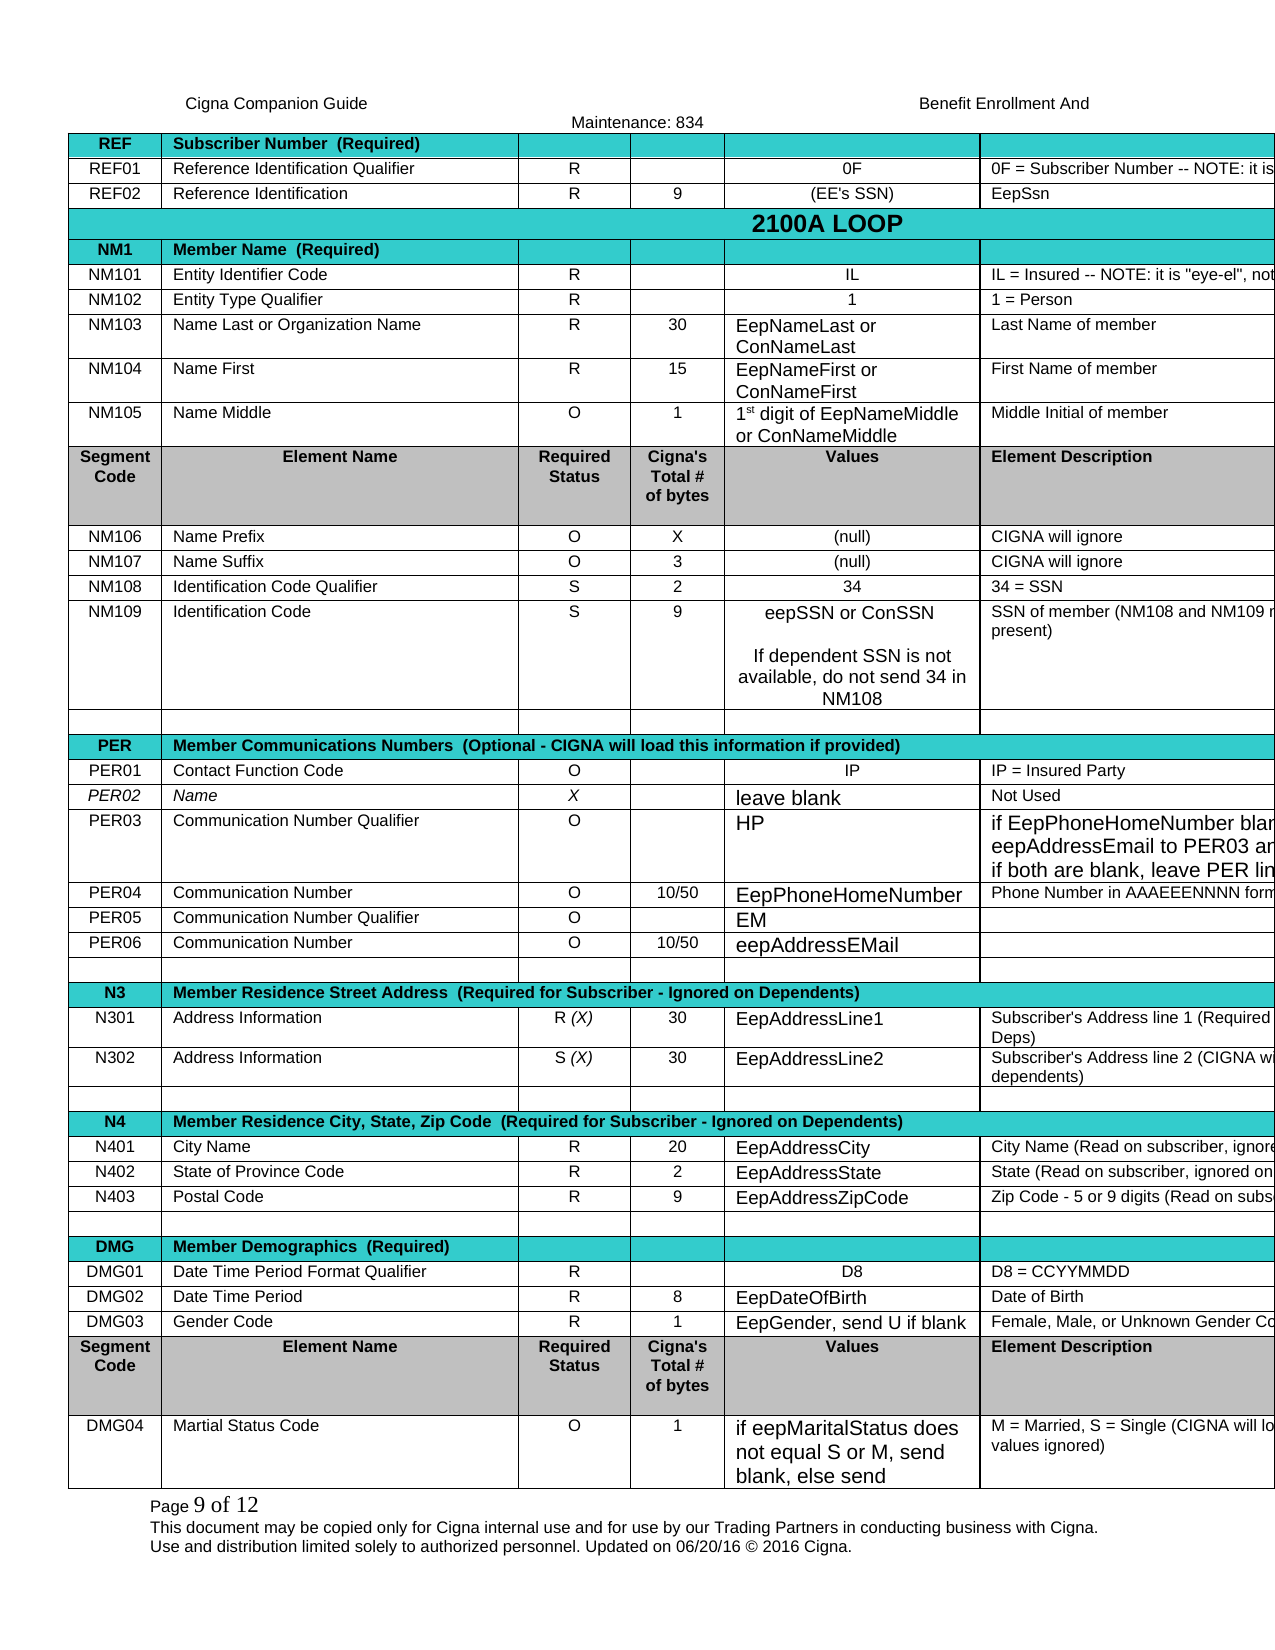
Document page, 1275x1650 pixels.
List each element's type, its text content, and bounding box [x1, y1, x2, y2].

table_cell [631, 240, 724, 264]
table_cell DMG04 [69, 1416, 161, 1488]
table_cell O [519, 810, 630, 882]
table_cell [981, 958, 1274, 982]
table_cell O [519, 551, 630, 575]
table_cell R [519, 1312, 630, 1336]
table_cell Identification Code Qualifier [162, 576, 518, 600]
table_cell First Name of member [981, 359, 1274, 402]
table_cell leave blank [725, 785, 979, 809]
table_cell EepAddressLine1 [725, 1008, 979, 1047]
table_cell NM1 [69, 240, 161, 264]
table_cell IP = Insured Party [981, 760, 1274, 784]
table_cell Not Used [981, 785, 1274, 809]
table_cell O [519, 908, 630, 932]
table_cell [162, 710, 518, 734]
table_cell eepAddressEMail [725, 933, 979, 957]
table_cell [519, 958, 630, 982]
table_cell [631, 1262, 724, 1286]
table_cell 10/50 [631, 933, 724, 957]
table_cell Gender Code [162, 1312, 518, 1336]
table_cell S (X) [519, 1048, 630, 1086]
table_cell Date of Birth [981, 1287, 1274, 1311]
table_cell Middle Initial of member [981, 403, 1274, 446]
table_cell Communication Number [162, 933, 518, 957]
table_cell 2 [631, 576, 724, 600]
table_cell DMG [69, 1237, 161, 1261]
table_cell 1 [631, 1312, 724, 1336]
table_cell 1 [631, 403, 724, 446]
table_cell N403 [69, 1187, 161, 1211]
table_cell State of Province Code [162, 1162, 518, 1186]
table_cell [981, 933, 1274, 957]
table_cell 30 [631, 315, 724, 358]
table_cell [981, 1212, 1274, 1236]
table_cell CIGNA will ignore [981, 551, 1274, 575]
table_cell N401 [69, 1137, 161, 1161]
table_cell 34 = SSN [981, 576, 1274, 600]
table_cell 34 [725, 576, 979, 600]
table_cell State (Read on subscriber, ignored on dependents) [981, 1162, 1274, 1186]
table_cell Identification Code [162, 601, 518, 709]
table_cell PER02 [69, 785, 161, 809]
table_cell EepAddressLine2 [725, 1048, 979, 1086]
table_cell Subscriber's Address line 1 (Required for subscribers, CIGNA will ignore on Deps) [981, 1008, 1274, 1047]
table_cell PER04 [69, 883, 161, 907]
table_cell NM103 [69, 315, 161, 358]
table_cell PER [69, 735, 161, 759]
table_cell PER01 [69, 760, 161, 784]
table_cell O [519, 526, 630, 550]
table_cell EM [725, 908, 979, 932]
table_cell PER06 [69, 933, 161, 957]
table_cell [69, 958, 161, 982]
table_cell Cigna's Total # of bytes [631, 1337, 724, 1415]
table_cell Entity Type Qualifier [162, 290, 518, 314]
table_cell Name First [162, 359, 518, 402]
table_cell (null) [725, 551, 979, 575]
table_cell NM107 [69, 551, 161, 575]
table_cell EepNameFirst or ConNameFirst [725, 359, 979, 402]
table_cell Communication Number Qualifier [162, 908, 518, 932]
table_cell Name Last or Organization Name [162, 315, 518, 358]
table_cell EepAddressState [725, 1162, 979, 1186]
table_cell Values [725, 447, 979, 525]
table_cell DMG02 [69, 1287, 161, 1311]
table_cell 15 [631, 359, 724, 402]
table_cell IL = Insured -- NOTE: it is "eye-el", not "one-el" [981, 265, 1274, 289]
table_cell Entity Identifier Code [162, 265, 518, 289]
table_cell NM101 [69, 265, 161, 289]
table_cell EepNameLast or ConNameLast [725, 315, 979, 358]
table_cell [631, 1087, 724, 1111]
table_cell Required Status [519, 447, 630, 525]
table_cell [69, 1212, 161, 1236]
table_cell [631, 810, 724, 882]
table_cell Element Description [981, 447, 1274, 525]
table_cell PER05 [69, 908, 161, 932]
table_cell [631, 265, 724, 289]
table_cell Element Name [162, 1337, 518, 1415]
table_cell (EE's SSN) [725, 184, 979, 207]
table_cell Date Time Period [162, 1287, 518, 1311]
table_cell O [519, 760, 630, 784]
table_cell 1 [631, 1416, 724, 1488]
table_cell R [519, 184, 630, 207]
table_cell 1 = Person [981, 290, 1274, 314]
table_cell R [519, 359, 630, 402]
table_cell Member Residence Street Address (Required for Subscriber - Ignored on Dependents) [162, 983, 1274, 1007]
table_cell R [519, 290, 630, 314]
table_cell [981, 908, 1274, 932]
table_cell REF02 [69, 184, 161, 207]
table_cell [69, 710, 161, 734]
table_cell 30 [631, 1048, 724, 1086]
table_cell O [519, 883, 630, 907]
table_cell 2 [631, 1162, 724, 1186]
table_cell EepAddressZipCode [725, 1187, 979, 1211]
table_cell [519, 710, 630, 734]
table_cell 1st digit of EepNameMiddle or ConNameMiddle [725, 403, 979, 446]
table_cell Contact Function Code [162, 760, 518, 784]
table_cell [725, 1087, 979, 1111]
table_cell N4 [69, 1112, 161, 1136]
table_cell Name Prefix [162, 526, 518, 550]
table_cell R (X) [519, 1008, 630, 1047]
table_cell Name Suffix [162, 551, 518, 575]
table_cell Martial Status Code [162, 1416, 518, 1488]
table_cell Element Description [981, 1337, 1274, 1415]
table_cell S [519, 601, 630, 709]
table_cell Name Middle [162, 403, 518, 446]
table_cell Communication Number Qualifier [162, 810, 518, 882]
table_cell R [519, 1262, 630, 1286]
table_cell Member Demographics (Required) [162, 1237, 518, 1261]
table_cell [725, 1237, 979, 1261]
table_cell Address Information [162, 1008, 518, 1047]
table_cell [631, 908, 724, 932]
table_cell EepPhoneHomeNumber [725, 883, 979, 907]
table_cell Segment Code [69, 447, 161, 525]
table_cell 10/50 [631, 883, 724, 907]
table_cell Values [725, 1337, 979, 1415]
table_cell SSN of member (NM108 and NM109 must either both be present or neither be present) [981, 601, 1274, 709]
table_cell 2100A LOOP [69, 209, 1274, 239]
table_cell City Name [162, 1137, 518, 1161]
table_cell 30 [631, 1008, 724, 1047]
table_cell NM104 [69, 359, 161, 402]
table_cell 1 [725, 290, 979, 314]
table_cell IL [725, 265, 979, 289]
table_cell EepGender, send U if blank [725, 1312, 979, 1336]
table_cell R [519, 315, 630, 358]
table_cell R [519, 159, 630, 182]
table_cell [981, 240, 1274, 264]
table_cell Name [162, 785, 518, 809]
table_cell PER03 [69, 810, 161, 882]
table_cell DMG03 [69, 1312, 161, 1336]
table_cell eepSSN or ConSSN If dependent SSN is not available, do not send 34 in NM108 [725, 601, 979, 709]
table_cell [725, 958, 979, 982]
table_cell [631, 1212, 724, 1236]
table_cell [725, 1212, 979, 1236]
table_cell Element Name [162, 447, 518, 525]
table_cell Reference Identification Qualifier [162, 159, 518, 182]
table_cell Last Name of member [981, 315, 1274, 358]
table_cell [519, 134, 630, 157]
table_cell NM108 [69, 576, 161, 600]
table_cell Female, Male, or Unknown Gender Code -- NOTE: CIGNA will load U as M [981, 1312, 1274, 1336]
table_cell Address Information [162, 1048, 518, 1086]
table_cell REF [69, 134, 161, 157]
table_cell Date Time Period Format Qualifier [162, 1262, 518, 1286]
table_cell [519, 1087, 630, 1111]
table_cell REF01 [69, 159, 161, 182]
table_cell if EepPhoneHomeNumber blank, move up EM and eepAddressEmail to PER03 and PER04 positions if both are blank, leave PER line off file [981, 810, 1274, 882]
table_cell R [519, 1287, 630, 1311]
table_cell Member Residence City, State, Zip Code (Required for Subscriber - Ignored on Dependents) [162, 1112, 1274, 1136]
table_cell O [519, 1416, 630, 1488]
table_cell 0F [725, 159, 979, 182]
table_cell N3 [69, 983, 161, 1007]
table_cell R [519, 1137, 630, 1161]
table_cell 9 [631, 601, 724, 709]
table_cell [981, 134, 1274, 157]
table_cell N402 [69, 1162, 161, 1186]
table_cell IP [725, 760, 979, 784]
table_cell [631, 785, 724, 809]
table_cell Subscriber's Address line 2 (CIGNA will read subscriber and ignore dependents) [981, 1048, 1274, 1086]
table_cell R [519, 1162, 630, 1186]
table_cell 9 [631, 1187, 724, 1211]
table_cell Segment Code [69, 1337, 161, 1415]
table_cell 8 [631, 1287, 724, 1311]
table_cell Required Status [519, 1337, 630, 1415]
table_cell X [519, 785, 630, 809]
table_cell O [519, 933, 630, 957]
table_cell NM109 [69, 601, 161, 709]
table_cell N301 [69, 1008, 161, 1047]
table_cell 9 [631, 184, 724, 207]
table_cell Phone Number in AAAEEENNNN format [981, 883, 1274, 907]
table_cell [631, 958, 724, 982]
table_cell City Name (Read on subscriber, ignored on dependents) [981, 1137, 1274, 1161]
table_cell N302 [69, 1048, 161, 1086]
table_cell Zip Code - 5 or 9 digits (Read on subscriber, ignored on dependents) [981, 1187, 1274, 1211]
table_cell [519, 1237, 630, 1261]
table_cell EepSsn [981, 184, 1274, 207]
table_cell [631, 1237, 724, 1261]
table_cell [725, 710, 979, 734]
table_cell [162, 958, 518, 982]
table_cell Cigna's Total # of bytes [631, 447, 724, 525]
table_cell [631, 710, 724, 734]
table_cell [162, 1212, 518, 1236]
table_cell HP [725, 810, 979, 882]
table_cell EepDateOfBirth [725, 1287, 979, 1311]
table_cell R [519, 265, 630, 289]
table_cell 3 [631, 551, 724, 575]
table_cell [631, 134, 724, 157]
table_cell Member Communications Numbers (Optional - CIGNA will load this information if provided) [162, 735, 1274, 759]
table_cell NM102 [69, 290, 161, 314]
table_cell CIGNA will ignore [981, 526, 1274, 550]
table_cell [69, 1087, 161, 1111]
table_cell NM105 [69, 403, 161, 446]
table_cell R [519, 1187, 630, 1211]
table_cell [631, 159, 724, 182]
table_cell EepAddressCity [725, 1137, 979, 1161]
table_cell S [519, 576, 630, 600]
table_cell Member Name (Required) [162, 240, 518, 264]
table_cell [981, 710, 1274, 734]
table_cell [519, 1212, 630, 1236]
table_cell [162, 1087, 518, 1111]
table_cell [981, 1416, 1274, 1488]
table_cell 0F = Subscriber Number -- NOTE: it is "zero-eff", not "oh-eff" [981, 159, 1274, 182]
table_cell D8 [725, 1262, 979, 1286]
table_cell [981, 1237, 1274, 1261]
table_cell [725, 240, 979, 264]
table_cell NM106 [69, 526, 161, 550]
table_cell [725, 1416, 979, 1488]
table_cell Communication Number [162, 883, 518, 907]
table_cell O [519, 403, 630, 446]
table_cell D8 = CCYYMMDD [981, 1262, 1274, 1286]
table_cell 20 [631, 1137, 724, 1161]
table_cell [519, 240, 630, 264]
table_cell [981, 1087, 1274, 1111]
table_cell [631, 290, 724, 314]
table_cell (null) [725, 526, 979, 550]
table_cell X [631, 526, 724, 550]
table_cell DMG01 [69, 1262, 161, 1286]
table_cell Reference Identification [162, 184, 518, 207]
table_cell Subscriber Number (Required) [162, 134, 518, 157]
table_cell [725, 134, 979, 157]
table_cell [631, 760, 724, 784]
table_cell Postal Code [162, 1187, 518, 1211]
